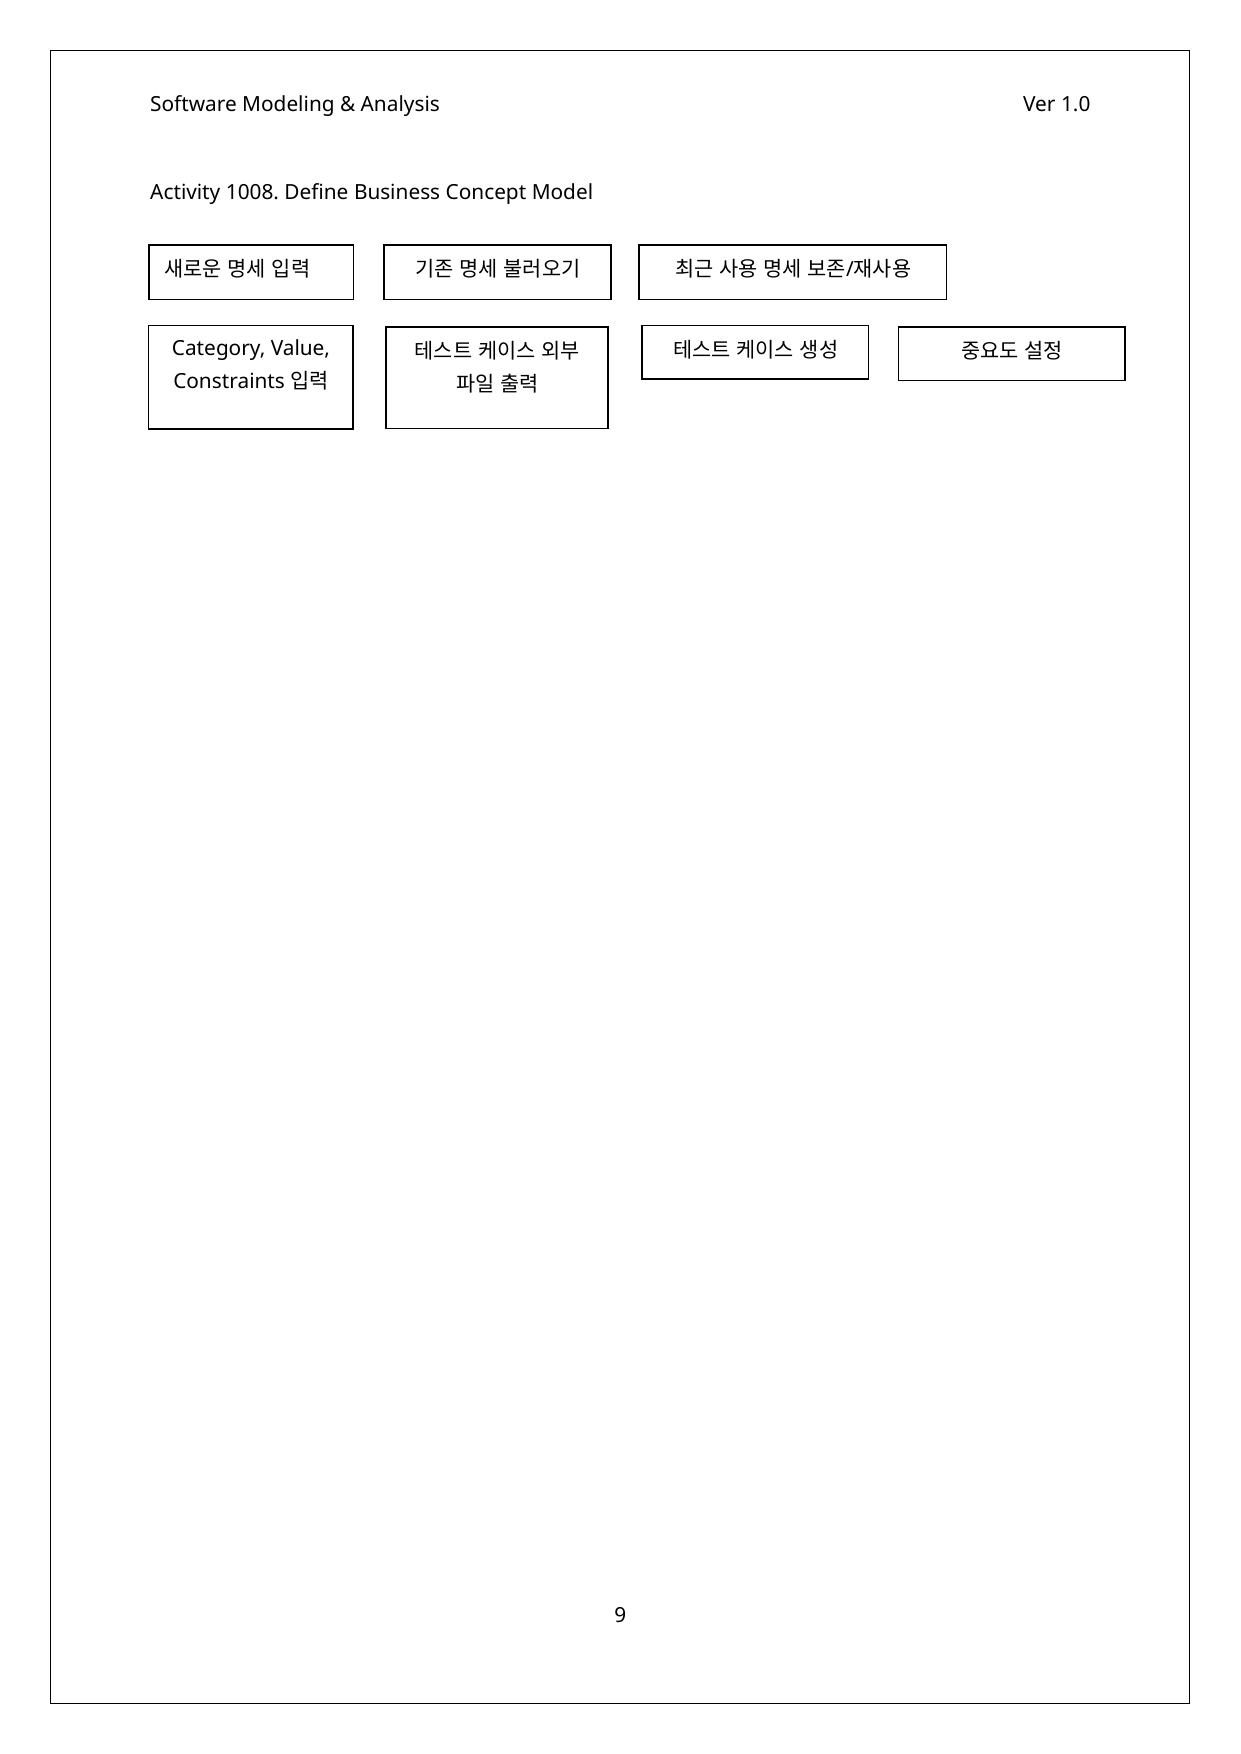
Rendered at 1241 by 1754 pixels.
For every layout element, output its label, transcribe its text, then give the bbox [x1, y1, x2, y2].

text Activity 1008. Define Business Concept Model [150, 177, 1090, 206]
